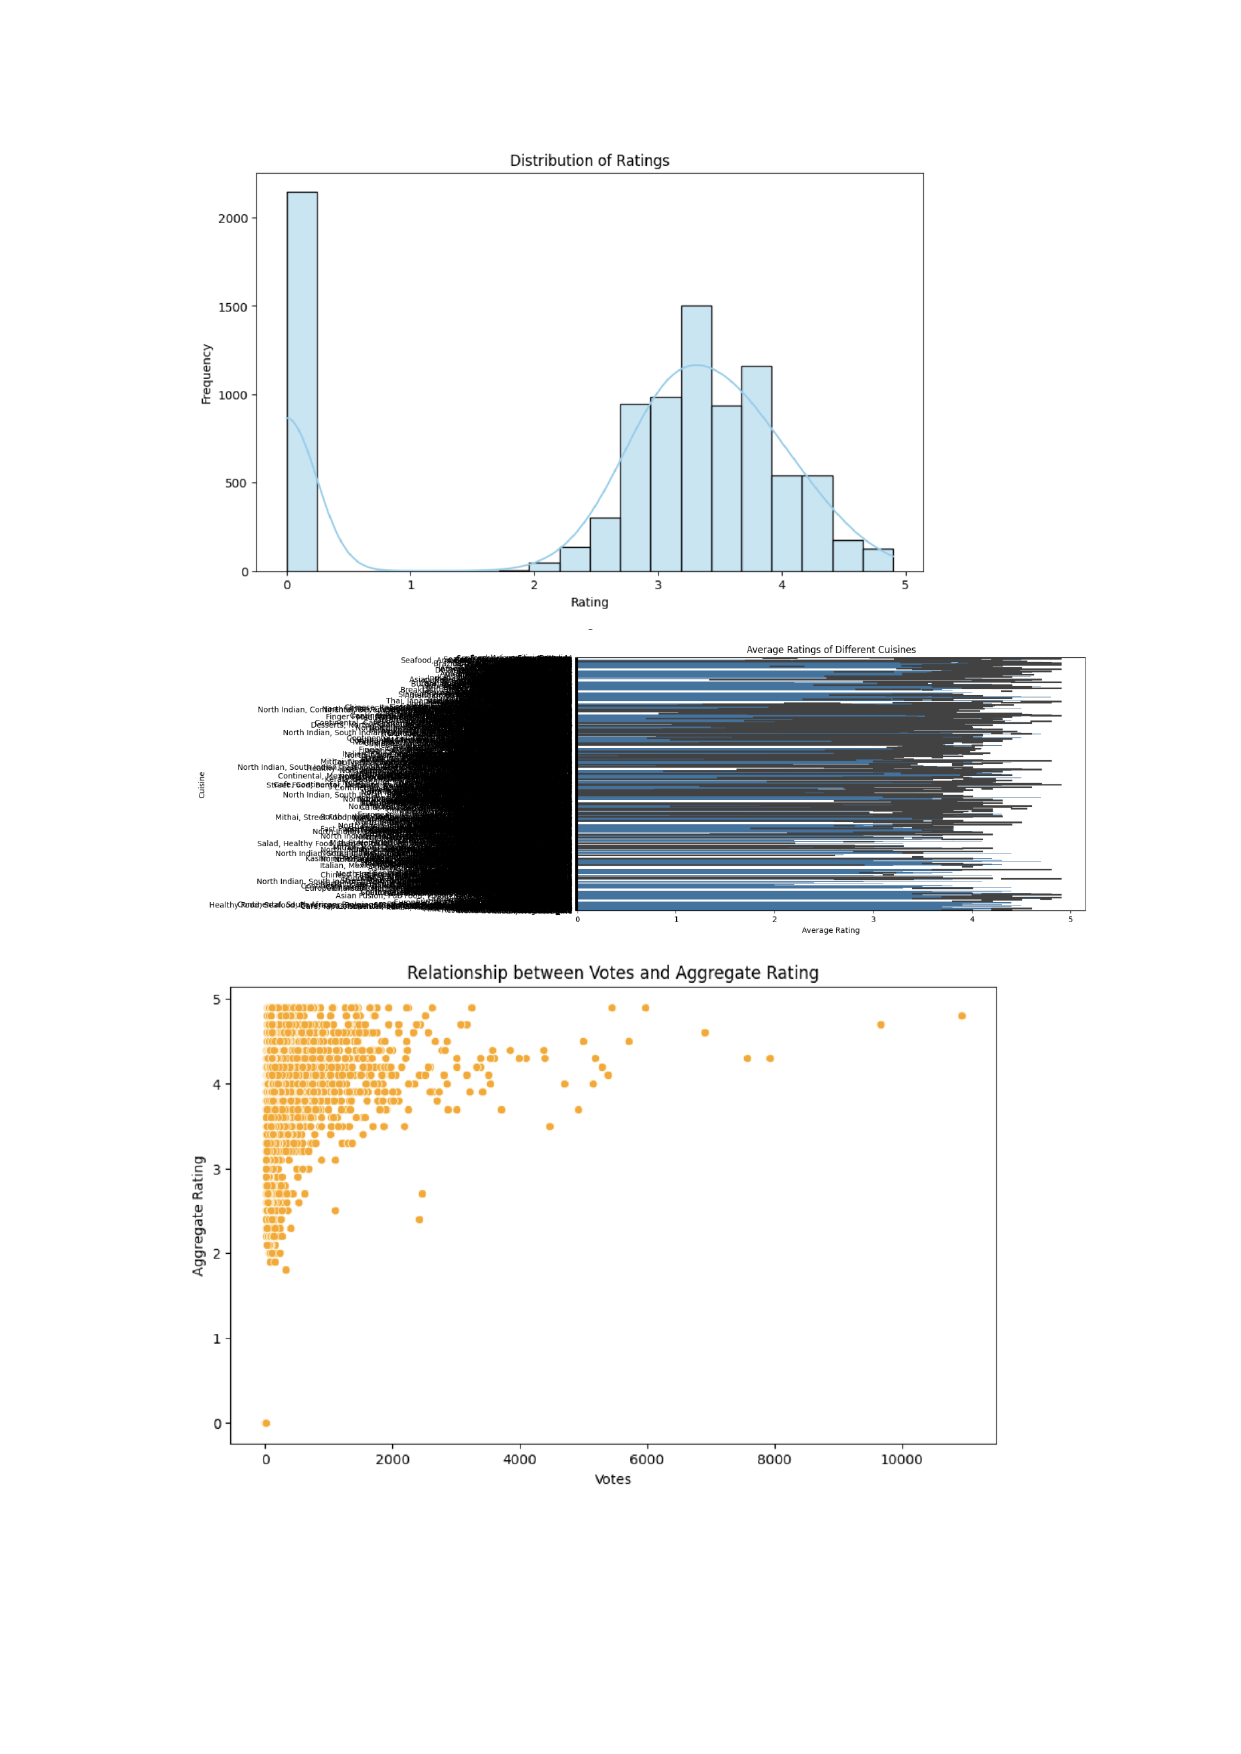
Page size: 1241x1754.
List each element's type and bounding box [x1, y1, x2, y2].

picture [150, 629, 1091, 943]
picture [150, 961, 1091, 1498]
picture [150, 150, 1091, 611]
